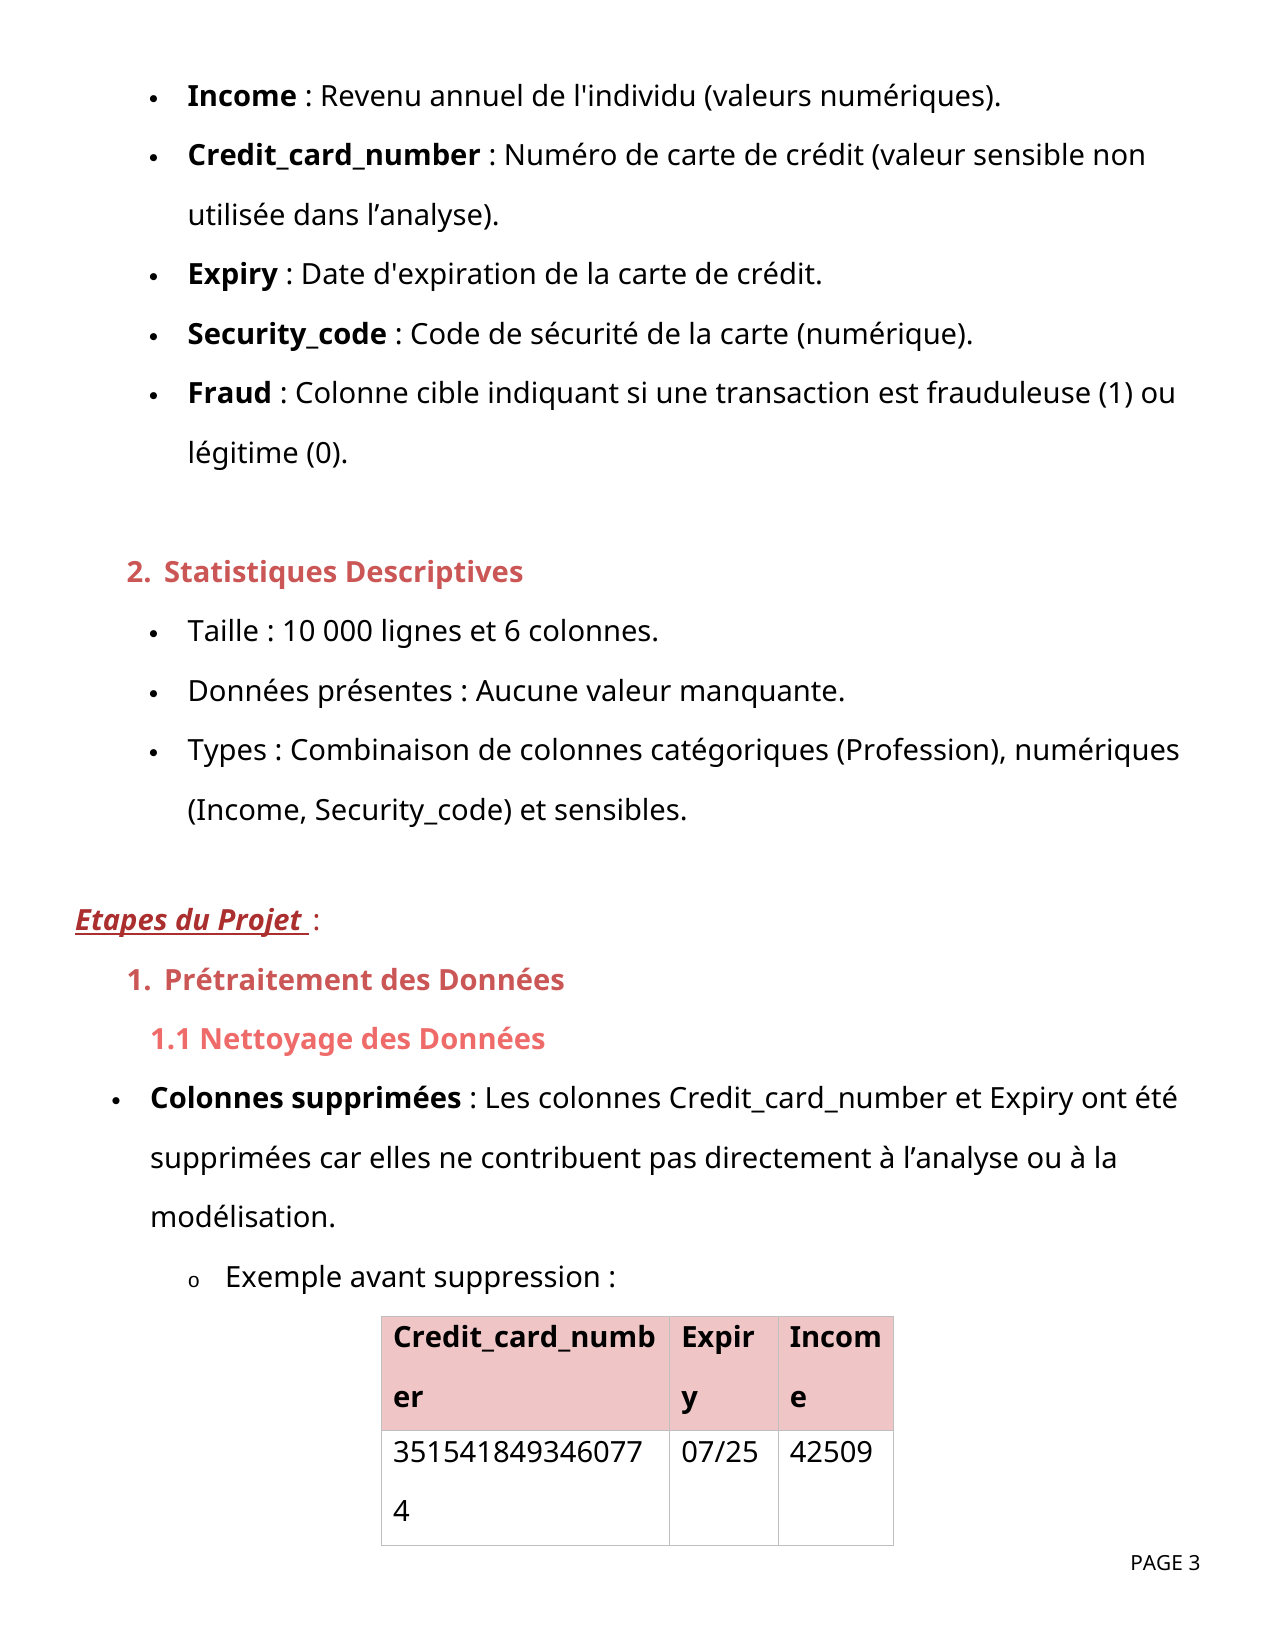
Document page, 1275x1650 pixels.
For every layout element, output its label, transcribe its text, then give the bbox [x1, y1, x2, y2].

list Prétraitement des Données [126, 959, 1200, 998]
table_cell 3515418493460774 [382, 1431, 669, 1544]
list Colonnes supprimées : Les colonnes Credit_card_number et Expiry ont été supprimées car elles ne contribuent pas directement à l’analyse ou à la modélisation. [112, 1078, 1200, 1236]
list Expiry : Date d'expiration de la carte de crédit. [150, 253, 1200, 293]
list Credit_card_number : Numéro de carte de crédit (valeur sensible non utilisée dans l’analyse). [150, 134, 1200, 234]
list Security_code : Code de sécurité de la carte (numérique). [150, 313, 1200, 353]
table_cell 42509 [779, 1431, 893, 1544]
text 1.1 Nettoyage des Données [75, 1018, 1200, 1058]
list Exemple avant suppression : [187, 1256, 1200, 1296]
table_header Income [779, 1317, 893, 1430]
table_header Expiry [670, 1317, 778, 1430]
table_header Credit_card_number [382, 1317, 669, 1430]
list Données présentes : Aucune valeur manquante. [150, 670, 1200, 709]
text Etapes du Projet : [75, 899, 1200, 939]
table_cell 07/25 [670, 1431, 778, 1544]
list Types : Combinaison de colonnes catégoriques (Profession), numériques (Income, Security_code) et sensibles. [150, 729, 1200, 828]
list Taille : 10 000 lignes et 6 colonnes. [150, 610, 1200, 650]
list Income : Revenu annuel de l'individu (valeurs numériques). [150, 75, 1200, 115]
list Statistiques Descriptives [126, 551, 1200, 591]
list Fraud : Colonne cible indiquant si une transaction est frauduleuse (1) ou légitime (0). [150, 372, 1200, 472]
